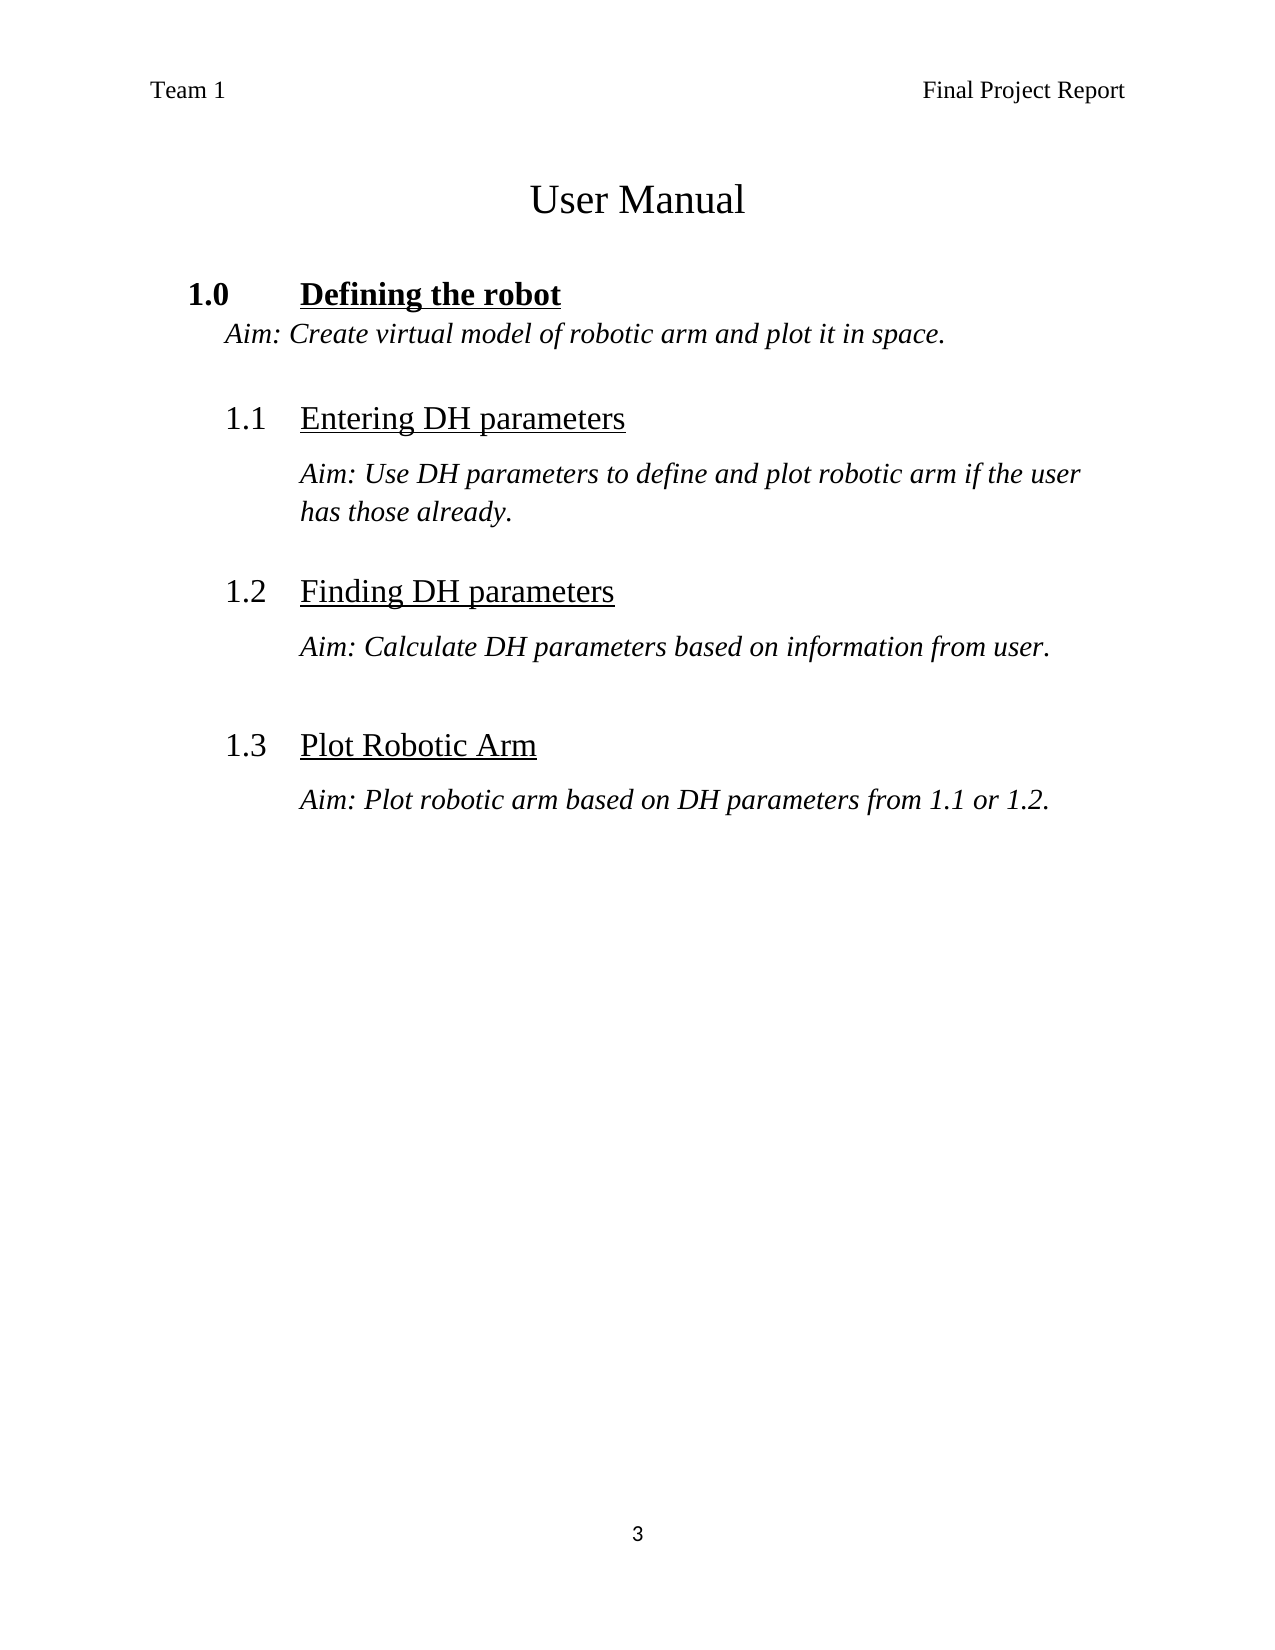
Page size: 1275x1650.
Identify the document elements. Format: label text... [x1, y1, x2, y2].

list Aim: Use DH parameters to define and plot robotic arm if the user has those already. [300, 456, 1125, 528]
subtitle User Manual [150, 175, 1125, 223]
list Aim: Plot robotic arm based on DH parameters from 1.1 or 1.2. [300, 782, 1125, 816]
list Aim: Calculate DH parameters based on information from user. [300, 629, 1125, 662]
list Aim: Create virtual model of robotic arm and plot it in space. [225, 316, 1125, 349]
list Entering DH parameters [225, 398, 1125, 437]
list Plot Robotic Arm [225, 725, 1125, 763]
subtitle 1.0 Defining the robot [187, 274, 1125, 313]
list Finding DH parameters [225, 571, 1125, 610]
